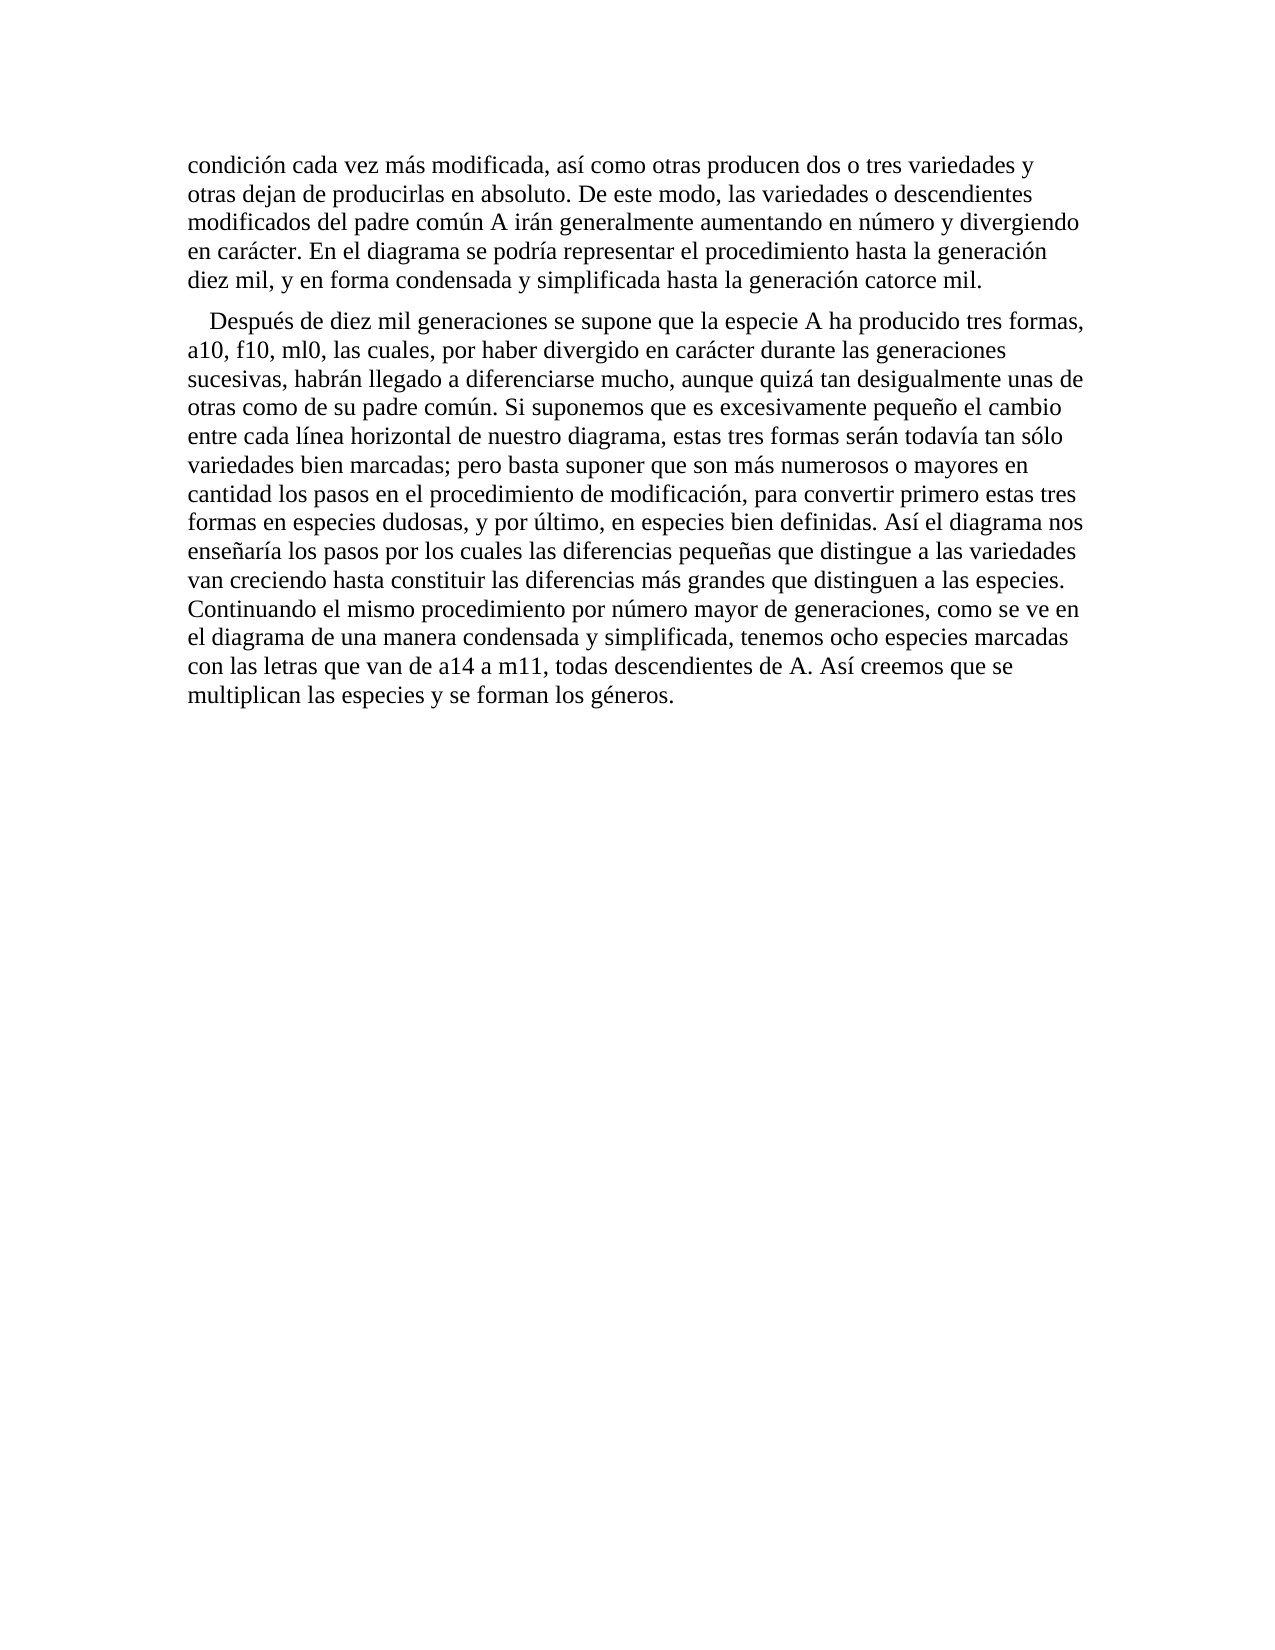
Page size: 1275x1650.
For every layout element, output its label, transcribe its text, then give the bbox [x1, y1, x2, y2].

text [187, 150, 1088, 294]
text Después de diez mil generaciones se supone que la especie A ha producido tres formas, a10, f10, ml0, las cuales, por haber divergido en carácter durante las generaciones sucesivas, habrán llegado a diferenciarse mucho, aunque quizá tan desigualmente unas de otras como de su padre común. Si suponemos que es excesivamente pequeño el cambio entre cada línea horizontal de nuestro diagrama, estas tres formas serán todavía tan sólo variedades bien marcadas; pero basta suponer que son más numerosos o mayores en cantidad los pasos en el procedimiento de modificación, para convertir primero estas tres formas en especies dudosas, y por último, en especies bien definidas. Así el diagrama nos enseñaría los pasos por los cuales las diferencias pequeñas que distingue a las variedades van creciendo hasta constituir las diferencias más grandes que distinguen a las especies. Continuando el mismo procedimiento por número mayor de generaciones, como se ve en el diagrama de una manera condensada y simplificada, tenemos ocho especies marcadas con las letras que van de a14 a m11, todas descendientes de A. Así creemos que se multiplican las especies y se forman los géneros. [187, 306, 1088, 709]
